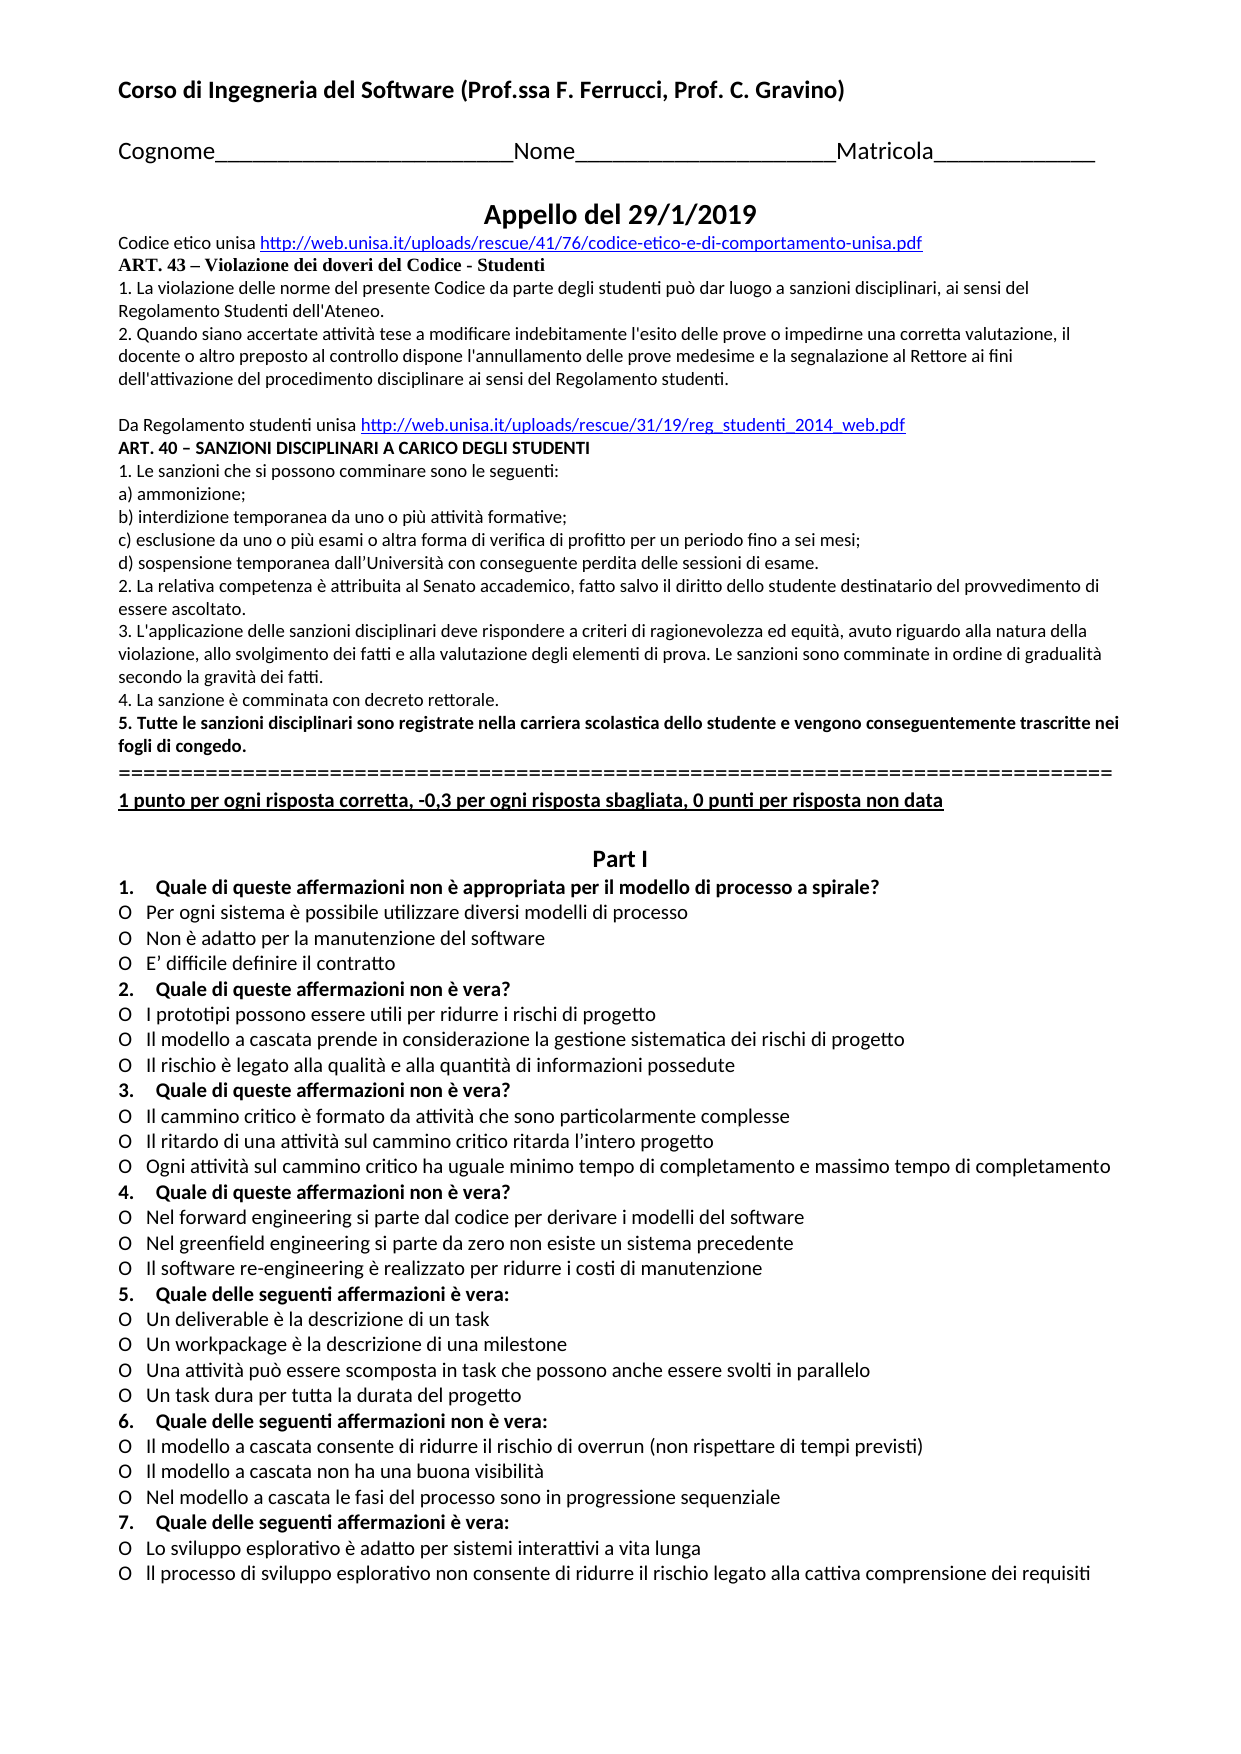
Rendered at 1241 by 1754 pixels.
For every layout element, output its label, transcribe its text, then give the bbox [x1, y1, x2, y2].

list Quale di queste affermazioni non è vera? [118, 1077, 1122, 1103]
text O Una attività può essere scomposta in task che possono anche essere svolti in parallelo [118, 1357, 1122, 1382]
text Da Regolamento studenti unisa http://web.unisa.it/uploads/rescue/31/19/reg_studenti_2014_web.pdf ART. 40 – SANZIONI DISCIPLINARI A CARICO DEGLI STUDENTI 1. Le sanzioni che si possono comminare sono le seguenti: a) ammonizione; b) interdizione temporanea da uno o più attività formative; c) esclusione da uno o più esami o altra forma di verifica di profitto per un periodo fino a sei mesi; d) sospensione temporanea dall’Università con conseguente perdita delle sessioni di esame. 2. La relativa competenza è attribuita al Senato accademico, fatto salvo il diritto dello studente destinatario del provvedimento di essere ascoltato. 3. L'applicazione delle sanzioni disciplinari deve rispondere a criteri di ragionevolezza ed equità, avuto riguardo alla natura della violazione, allo svolgimento dei fatti e alla valutazione degli elementi di prova. Le sanzioni sono comminate in ordine di gradualità secondo la gravità dei fatti. 4. La sanzione è comminata con decreto rettorale. 5. Tutte le sanzioni disciplinari sono registrate nella carriera scolastica dello studente e vengono conseguentemente trascritte nei fogli di congedo. [118, 391, 1122, 757]
text 1 punto per ogni risposta corretta, -0,3 per ogni risposta sbagliata, 0 punti per risposta non data [118, 788, 1122, 813]
text ART. 43 – Violazione dei doveri del Codice - Studenti [118, 254, 1122, 276]
text Codice etico unisa http://web.unisa.it/uploads/rescue/41/76/codice-etico-e-di-comportamento-unisa.pdf [118, 231, 1122, 254]
text O Il modello a cascata consente di ridurre il rischio di overrun (non rispettare di tempi previsti) [118, 1433, 1122, 1459]
text ================================================================================ [118, 757, 1122, 788]
list Quale delle seguenti affermazioni non è vera: [118, 1408, 1122, 1433]
text O Un deliverable è la descrizione di un task [118, 1306, 1122, 1332]
text O Il modello a cascata non ha una buona visibilità [118, 1459, 1122, 1484]
text 1. La violazione delle norme del presente Codice da parte degli studenti può dar luogo a sanzioni disciplinari, ai sensi del Regolamento Studenti dell'Ateneo. 2. Quando siano accertate attività tese a modificare indebitamente l'esito delle prove o impedirne una corretta valutazione, il docente o altro preposto al controllo dispone l'annullamento delle prove medesime e la segnalazione al Rettore ai fini dell'attivazione del procedimento disciplinare ai sensi del Regolamento studenti. [118, 276, 1122, 391]
text O Il rischio è legato alla qualità e alla quantità di informazioni possedute [118, 1052, 1122, 1077]
text O Nel greenfield engineering si parte da zero non esiste un sistema precedente [118, 1230, 1122, 1255]
text O Il cammino critico è formato da attività che sono particolarmente complesse [118, 1103, 1122, 1128]
text O ll processo di sviluppo esplorativo non consente di ridurre il rischio legato alla cattiva comprensione dei requisiti [118, 1560, 1122, 1586]
text O Un task dura per tutta la durata del progetto [118, 1382, 1122, 1408]
text O Il modello a cascata prende in considerazione la gestione sistematica dei rischi di progetto [118, 1027, 1122, 1052]
text O Nel forward engineering si parte dal codice per derivare i modelli del software [118, 1204, 1122, 1230]
text O Ogni attività sul cammino critico ha uguale minimo tempo di completamento e massimo tempo di completamento [118, 1154, 1122, 1179]
text O Il ritardo di una attività sul cammino critico ritarda l’intero progetto [118, 1128, 1122, 1154]
text O I prototipi possono essere utili per ridurre i rischi di progetto [118, 1001, 1122, 1027]
list Quale di queste affermazioni non è appropriata per il modello di processo a spirale? [118, 874, 1122, 899]
text O Per ogni sistema è possibile utilizzare diversi modelli di processo [118, 899, 1122, 925]
text O E’ difficile definire il contratto [118, 950, 1122, 976]
text O Il software re-engineering è realizzato per ridurre i costi di manutenzione [118, 1255, 1122, 1281]
text Part I [118, 844, 1122, 874]
list Quale delle seguenti affermazioni è vera: [118, 1509, 1122, 1535]
text O Lo sviluppo esplorativo è adatto per sistemi interattivi a vita lunga [118, 1535, 1122, 1560]
list Quale di queste affermazioni non è vera? [118, 976, 1122, 1001]
text O Nel modello a cascata le fasi del processo sono in progressione sequenziale [118, 1484, 1122, 1509]
text O Non è adatto per la manutenzione del software [118, 925, 1122, 950]
list Quale delle seguenti affermazioni è vera: [118, 1281, 1122, 1306]
text Appello del 29/1/2019 [118, 196, 1122, 231]
text O Un workpackage è la descrizione di una milestone [118, 1332, 1122, 1357]
list Quale di queste affermazioni non è vera? [118, 1179, 1122, 1204]
